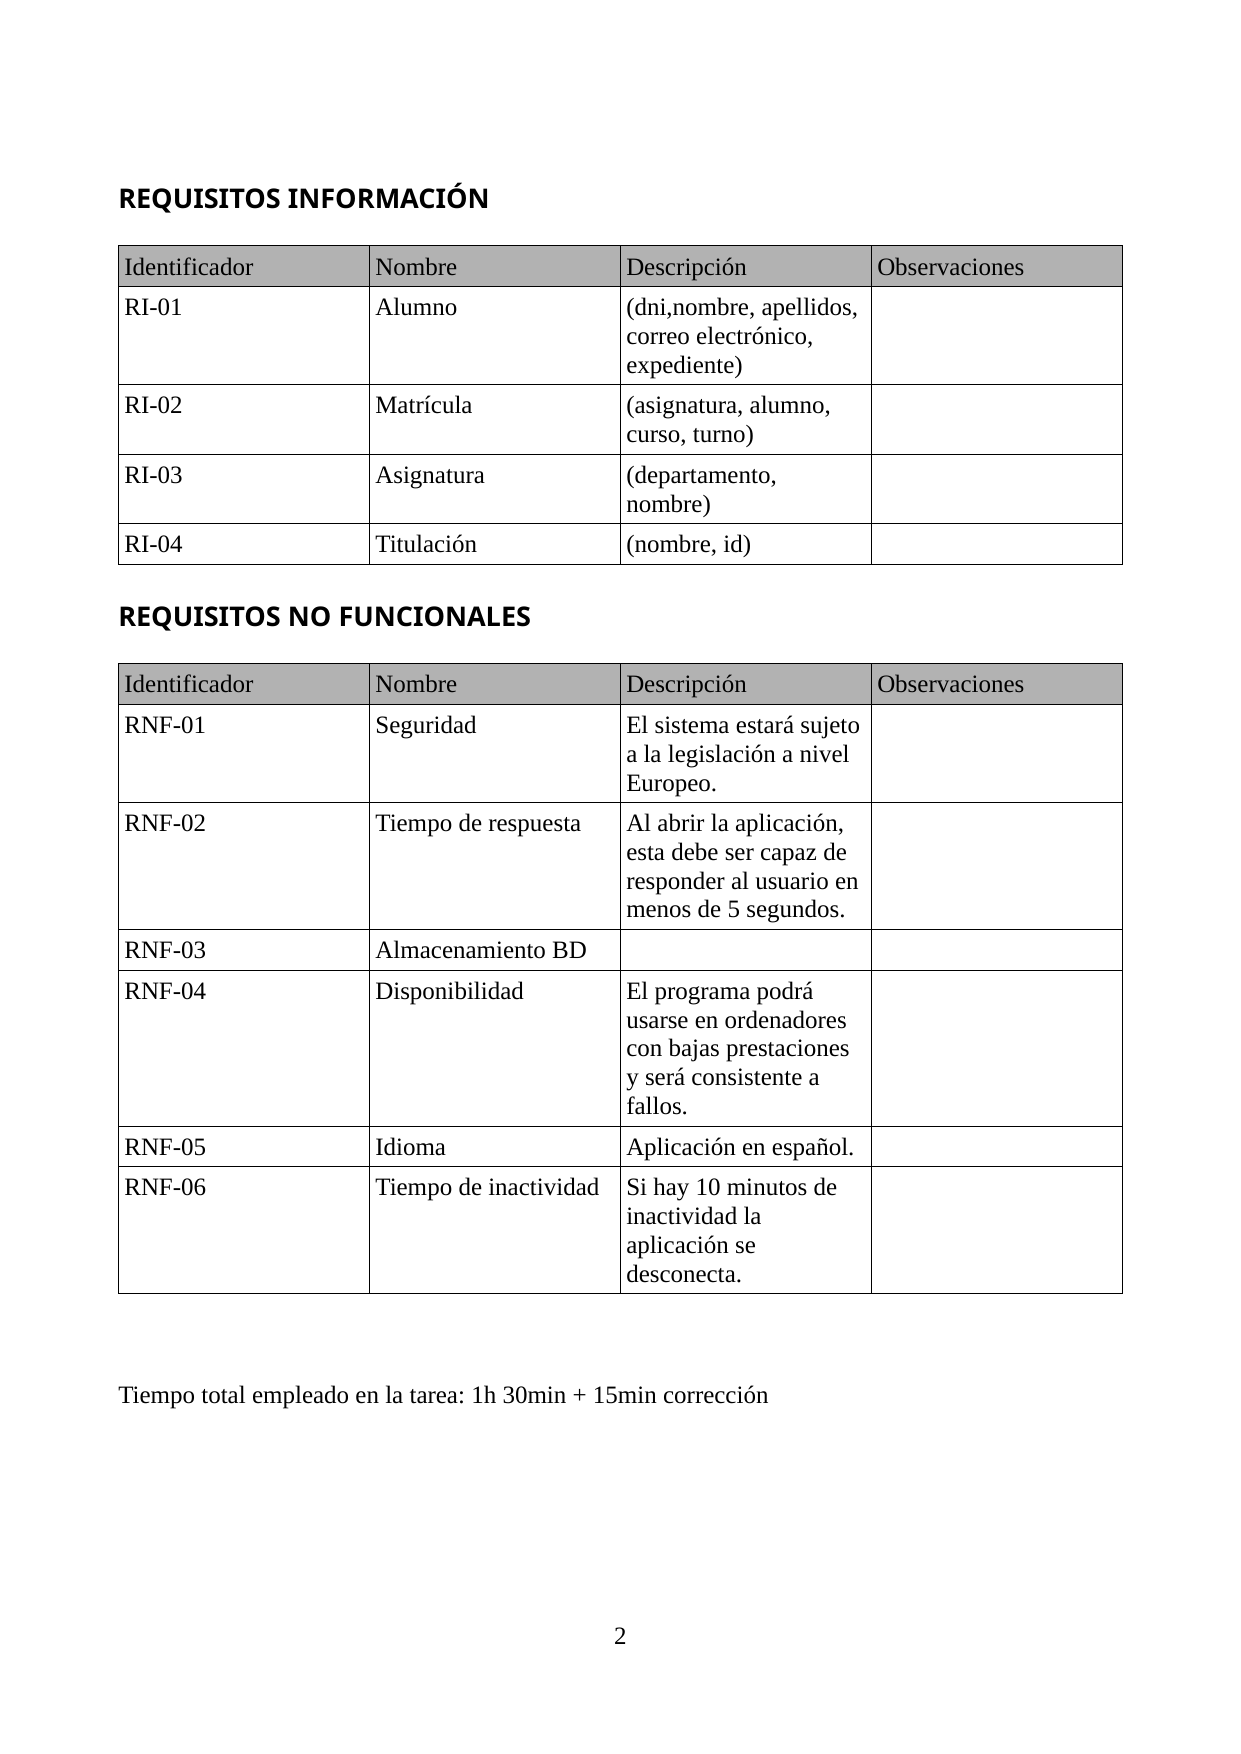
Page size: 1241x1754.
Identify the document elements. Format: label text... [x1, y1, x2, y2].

table_cell [872, 1127, 1122, 1166]
table_header Identificador [119, 664, 369, 704]
table_cell [621, 930, 871, 970]
table_cell [872, 803, 1122, 929]
table_cell RNF-02 [119, 803, 369, 929]
table_cell [872, 705, 1122, 802]
table_cell Disponibilidad [370, 971, 620, 1126]
table_cell [872, 287, 1122, 384]
table_cell Al abrir la aplicación, esta debe ser capaz de responder al usuario en menos de 5 segundos. [621, 803, 871, 929]
table_cell [872, 385, 1122, 454]
table_cell Titulación [370, 524, 620, 564]
table_cell El sistema estará sujeto a la legislación a nivel Europeo. [621, 705, 871, 802]
table_cell [872, 455, 1122, 523]
table_cell [872, 524, 1122, 564]
table_cell RI-02 [119, 385, 369, 454]
table_cell RI-04 [119, 524, 369, 564]
table_cell RNF-04 [119, 971, 369, 1126]
table_header Observaciones [872, 664, 1122, 704]
table_cell Idioma [370, 1127, 620, 1166]
table_cell Tiempo de inactividad [370, 1167, 620, 1293]
table_cell Matrícula [370, 385, 620, 454]
table_cell (asignatura, alumno, curso, turno) [621, 385, 871, 454]
table_header Nombre [370, 246, 620, 286]
table_cell (nombre, id) [621, 524, 871, 564]
table_cell [872, 971, 1122, 1126]
table_cell RI-01 [119, 287, 369, 384]
table_cell Asignatura [370, 455, 620, 523]
table_cell Aplicación en español. [621, 1127, 871, 1166]
table_cell [872, 930, 1122, 970]
table_cell El programa podrá usarse en ordenadores con bajas prestaciones y será consistente a fallos. [621, 971, 871, 1126]
table_cell Seguridad [370, 705, 620, 802]
table_cell (departamento, nombre) [621, 455, 871, 523]
table_cell RNF-06 [119, 1167, 369, 1293]
subtitle REQUISITOS INFORMACIÓN [118, 180, 1122, 217]
table_cell RNF-01 [119, 705, 369, 802]
table_cell RI-03 [119, 455, 369, 523]
subtitle REQUISITOS NO FUNCIONALES [118, 597, 1122, 634]
table_cell (dni,nombre, apellidos, correo electrónico, expediente) [621, 287, 871, 384]
table_header Observaciones [872, 246, 1122, 286]
text Tiempo total empleado en la tarea: 1h 30min + 15min corrección [118, 1380, 1122, 1409]
table_cell RNF-03 [119, 930, 369, 970]
table_header Descripción [621, 246, 871, 286]
table_cell Tiempo de respuesta [370, 803, 620, 929]
table_cell RNF-05 [119, 1127, 369, 1166]
table_header Identificador [119, 246, 369, 286]
table_cell Alumno [370, 287, 620, 384]
table_cell Almacenamiento BD [370, 930, 620, 970]
table_header Nombre [370, 664, 620, 704]
table_header Descripción [621, 664, 871, 704]
table_cell Si hay 10 minutos de inactividad la aplicación se desconecta. [621, 1167, 871, 1293]
table_cell [872, 1167, 1122, 1293]
